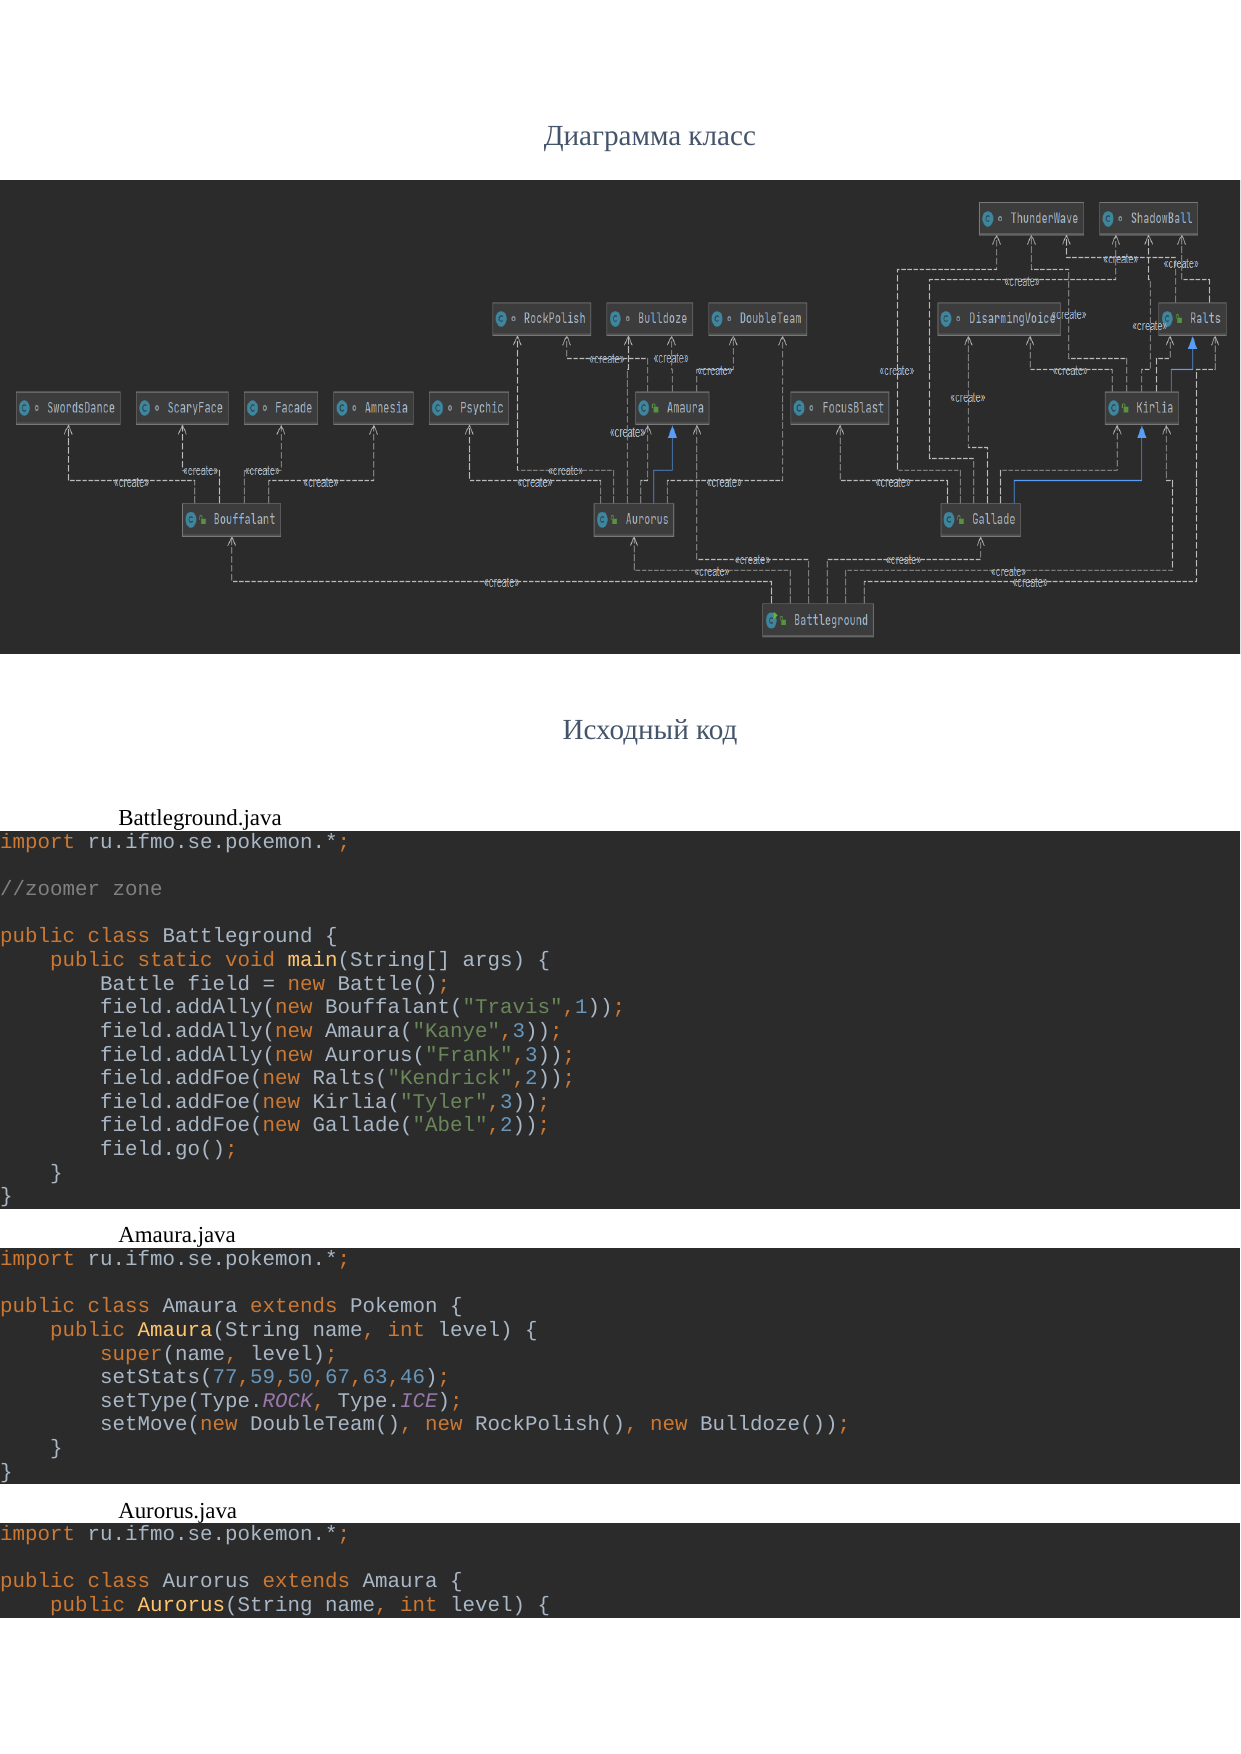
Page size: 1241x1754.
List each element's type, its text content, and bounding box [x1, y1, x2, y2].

text Battleground.java [59, 804, 1181, 831]
text Amaura.java [59, 1222, 1181, 1248]
picture [0, 180, 1241, 654]
text import ru.ifmo.se.pokemon.*; //zoomer zone public class Battleground { public static void main(String[] args) { Battle field = new Battle(); field.addAlly(new Bouffalant("Travis",1)); field.addAlly(new Amaura("Kanye",3)); field.addAlly(new Aurorus("Frank",3)); field.addFoe(new Ralts("Kendrick",2)); field.addFoe(new Kirlia("Tyler",3)); field.addFoe(new Gallade("Abel",2)); field.go(); } } [0, 831, 1240, 1209]
text Диаграмма класс [59, 118, 1181, 152]
text Исходный код [59, 712, 1181, 746]
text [0, 1523, 1240, 1618]
text Aurorus.java [59, 1497, 1181, 1523]
text import ru.ifmo.se.pokemon.*; public class Amaura extends Pokemon { public Amaura(String name, int level) { super(name, level); setStats(77,59,50,67,63,46); setType(Type.ROCK, Type.ICE); setMove(new DoubleTeam(), new RockPolish(), new Bulldoze()); } } [0, 1248, 1240, 1484]
